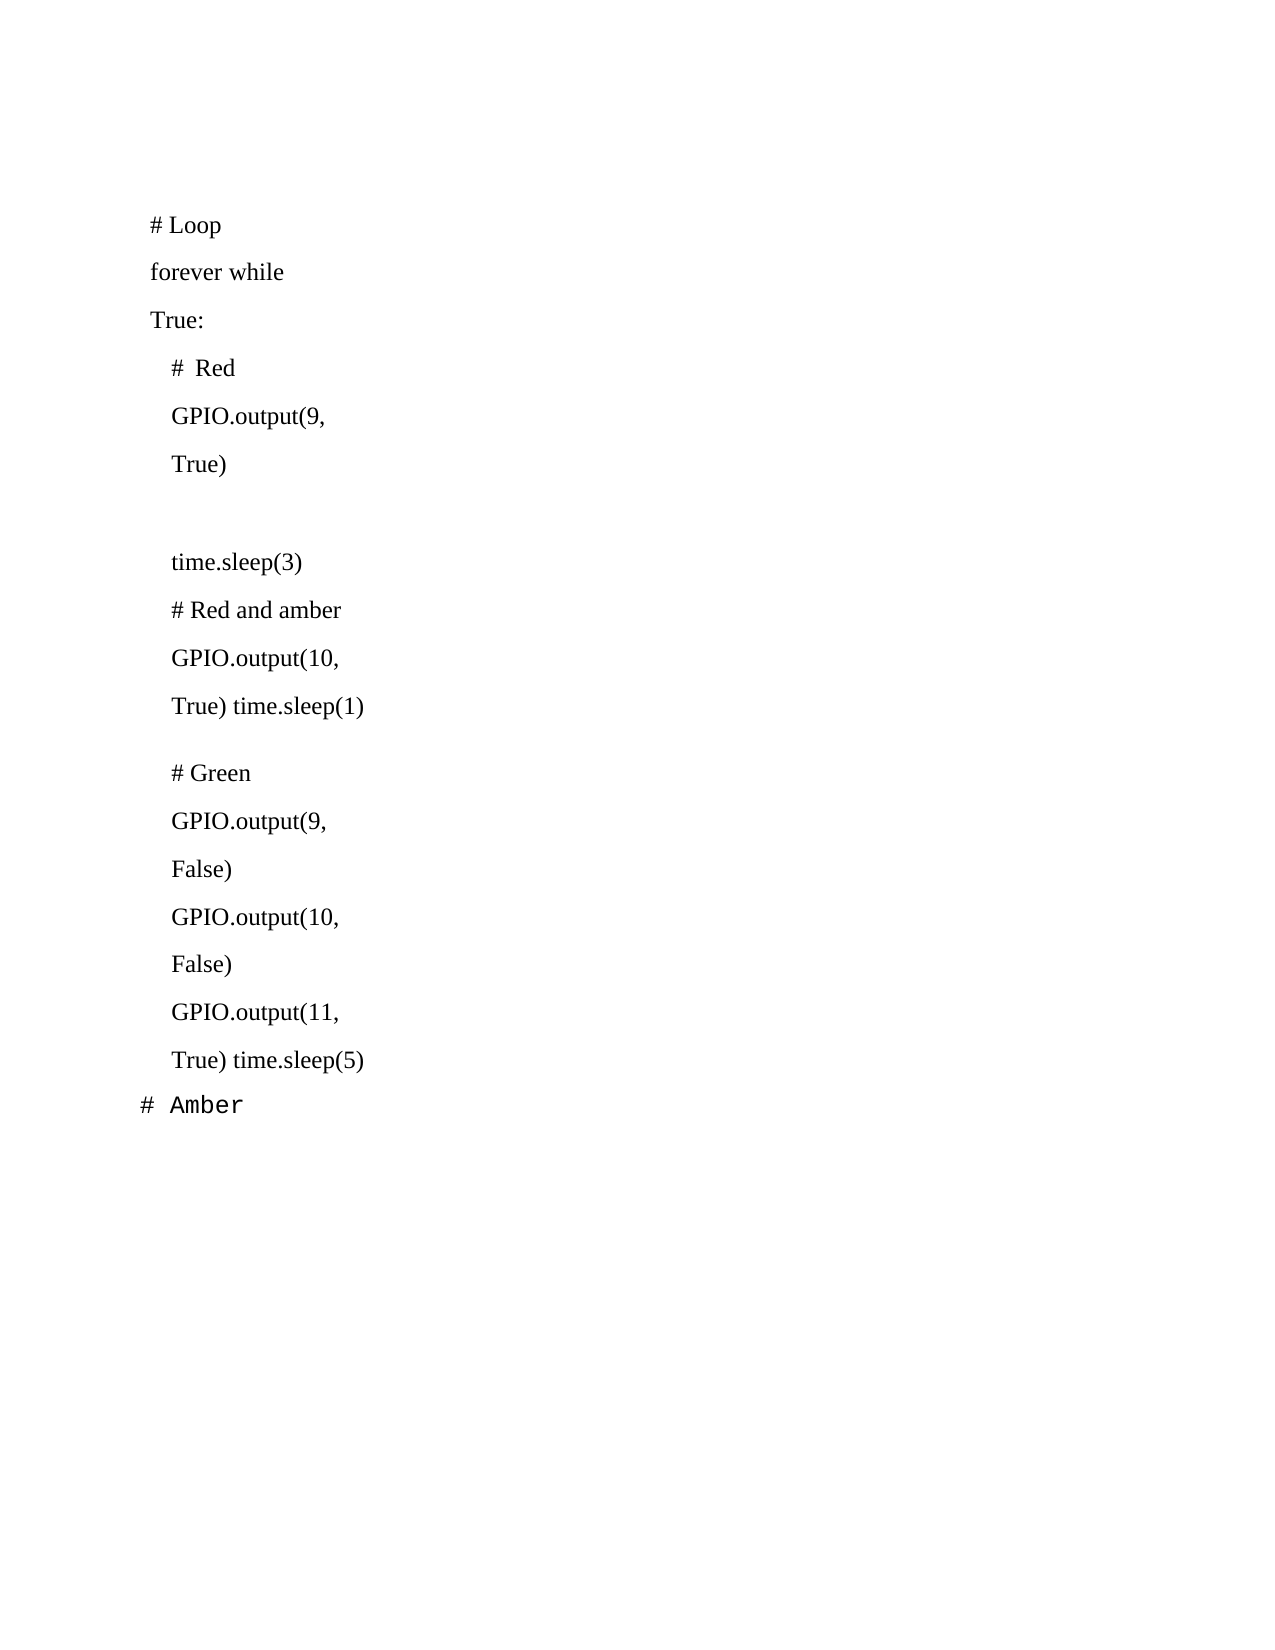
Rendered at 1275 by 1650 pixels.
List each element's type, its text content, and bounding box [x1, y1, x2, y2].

text # Green GPIO.output(9, False) GPIO.output(10, False) GPIO.output(11, True) time.sleep(5) [171, 758, 384, 1073]
text # Loop forever while True: [150, 210, 288, 334]
text time.sleep(3) [171, 547, 1106, 576]
text # Amber [139, 1092, 352, 1121]
text # Red GPIO.output(9, True) [171, 353, 367, 477]
text # Red and amber GPIO.output(10, True) time.sleep(1) [171, 595, 379, 720]
